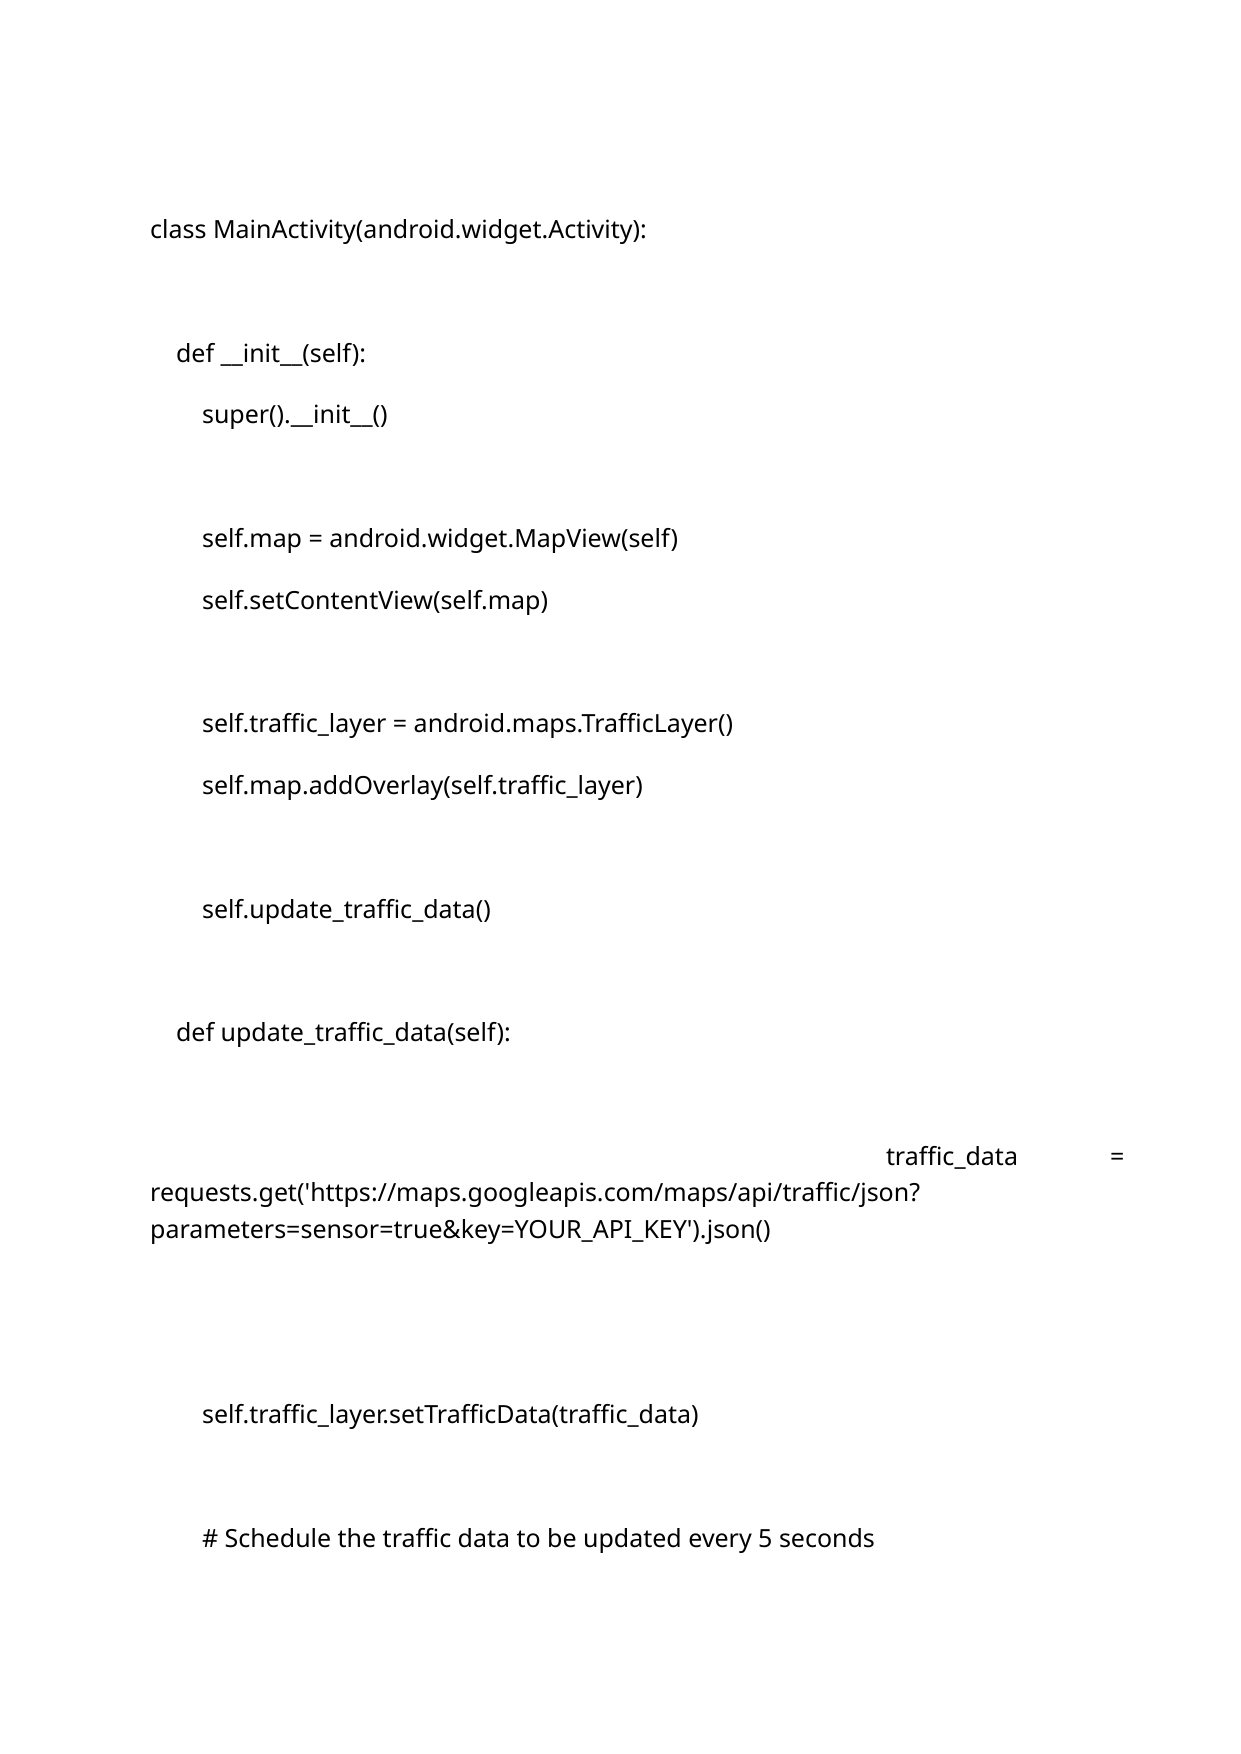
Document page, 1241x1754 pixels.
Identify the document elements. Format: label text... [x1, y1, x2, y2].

text self.traffic_layer = android.maps.TrafficLayer() [150, 706, 1124, 740]
text def __init__(self): [150, 335, 1124, 369]
text traffic_data = requests.get('https://maps.googleapis.com/maps/api/traffic/json?parameters=sensor=true&key=YOUR_API_KEY').json() [150, 1138, 1124, 1246]
text super().__init__() [150, 397, 1124, 431]
text self.map.addOverlay(self.traffic_layer) [150, 768, 1124, 802]
text self.setContentView(self.map) [150, 582, 1124, 616]
text self.map = android.widget.MapView(self) [150, 521, 1124, 555]
text self.update_traffic_data() [150, 891, 1124, 925]
text self.traffic_layer.setTrafficData(traffic_data) [150, 1397, 1124, 1431]
text def update_traffic_data(self): [150, 1015, 1124, 1049]
text class MainActivity(android.widget.Activity): [150, 212, 1124, 246]
text # Schedule the traffic data to be updated every 5 seconds [150, 1521, 1124, 1555]
